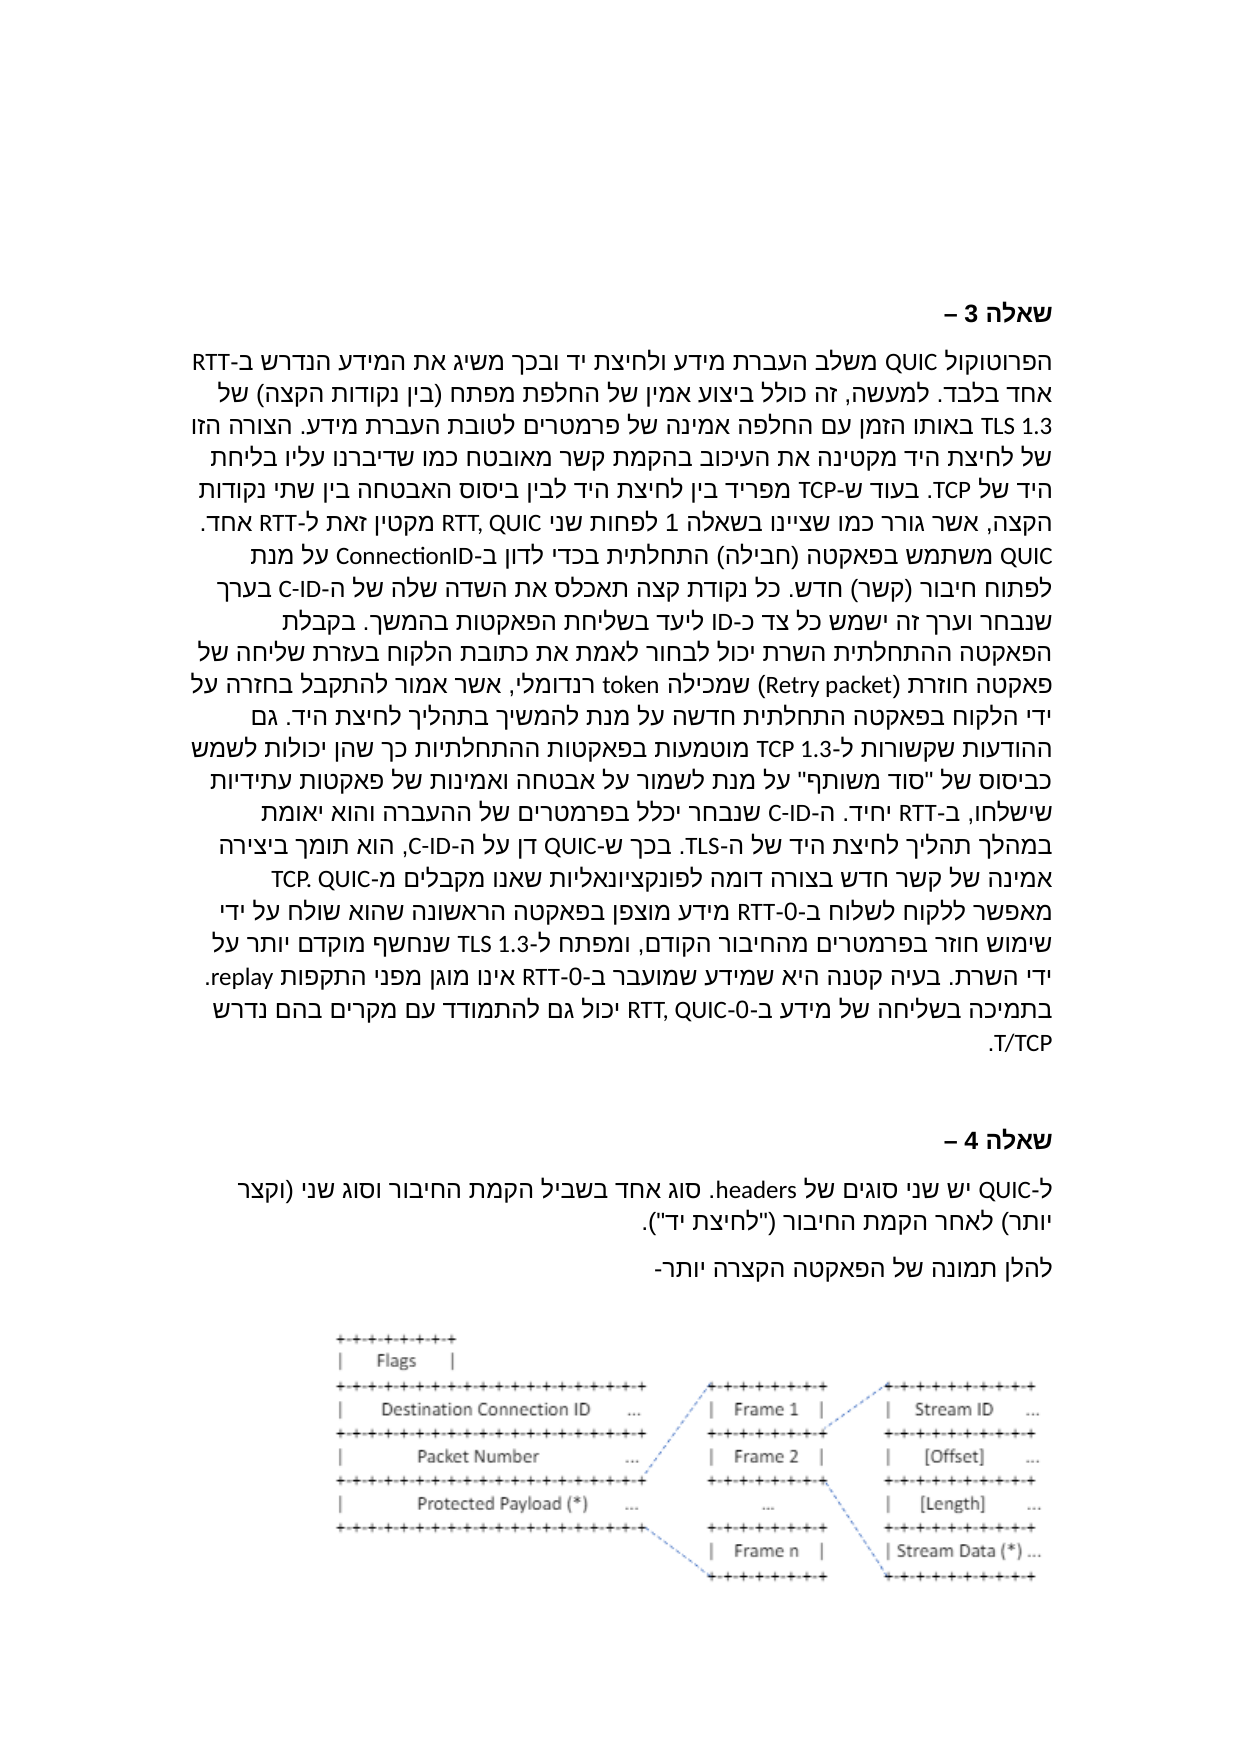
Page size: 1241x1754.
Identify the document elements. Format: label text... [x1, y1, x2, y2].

text שאלה 4 – [187, 1126, 1053, 1155]
text להלן תמונה של הפאקטה הקצרה יותר- [187, 1254, 1053, 1283]
picture [305, 1302, 1053, 1598]
text שאלה 3 – [187, 299, 1053, 327]
text הפרוטוקול QUIC משלב העברת מידע ולחיצת יד ובכך משיג את המידע הנדרש ב-RTT אחד בלבד. למעשה, זה כולל ביצוע אמין של החלפת מפתח (בין נקודות הקצה) של TLS 1.3 באותו הזמן עם החלפה אמינה של פרמטרים לטובת העברת מידע. הצורה הזו של לחיצת היד מקטינה את העיכוב בהקמת קשר מאובטח כמו שדיברנו עליו בליחת היד של TCP. בעוד ש-TCP מפריד בין לחיצת היד לבין ביסוס האבטחה בין שתי נקודות הקצה, אשר גורר כמו שציינו בשאלה 1 לפחות שני RTT, QUIC מקטין זאת ל-RTT אחד. QUIC משתמש בפאקטה (חבילה) התחלתית בכדי לדון ב-ConnectionID על מנת לפתוח חיבור (קשר) חדש. כל נקודת קצה תאכלס את השדה שלה של ה-C-ID בערך שנבחר וערך זה ישמש כל צד כ-ID ליעד בשליחת הפאקטות בהמשך. בקבלת הפאקטה ההתחלתית השרת יכול לבחור לאמת את כתובת הלקוח בעזרת שליחה של פאקטה חוזרת (Retry packet) שמכילה token רנדומלי, אשר אמור להתקבל בחזרה על ידי הלקוח בפאקטה התחלתית חדשה על מנת להמשיך בתהליך לחיצת היד. גם ההודעות שקשורות ל-TCP 1.3 מוטמעות בפאקטות ההתחלתיות כך שהן יכולות לשמש כביסוס של "סוד משותף" על מנת לשמור על אבטחה ואמינות של פאקטות עתידיות שישלחו, ב-RTT יחיד. ה-C-ID שנבחר יכלל בפרמטרים של ההעברה והוא יאומת במהלך תהליך לחיצת היד של ה-TLS. בכך ש-QUIC דן על ה-C-ID, הוא תומך ביצירה אמינה של קשר חדש בצורה דומה לפונקציונאליות שאנו מקבלים מ-TCP. QUIC מאפשר ללקוח לשלוח ב-0-RTT מידע מוצפן בפאקטה הראשונה שהוא שולח על ידי שימוש חוזר בפרמטרים מהחיבור הקודם, ומפתח ל-TLS 1.3 שנחשף מוקדם יותר על ידי השרת. בעיה קטנה היא שמידע שמועבר ב-0-RTT אינו מוגן מפני התקפות replay. בתמיכה בשליחה של מידע ב-0-RTT, QUIC יכול גם להתמודד עם מקרים בהם נדרש T/TCP. [187, 346, 1053, 1057]
text ל-QUIC יש שני סוגים של headers. סוג אחד בשביל הקמת החיבור וסוג שני (וקצר יותר) לאחר הקמת החיבור ("לחיצת יד"). [187, 1174, 1053, 1235]
